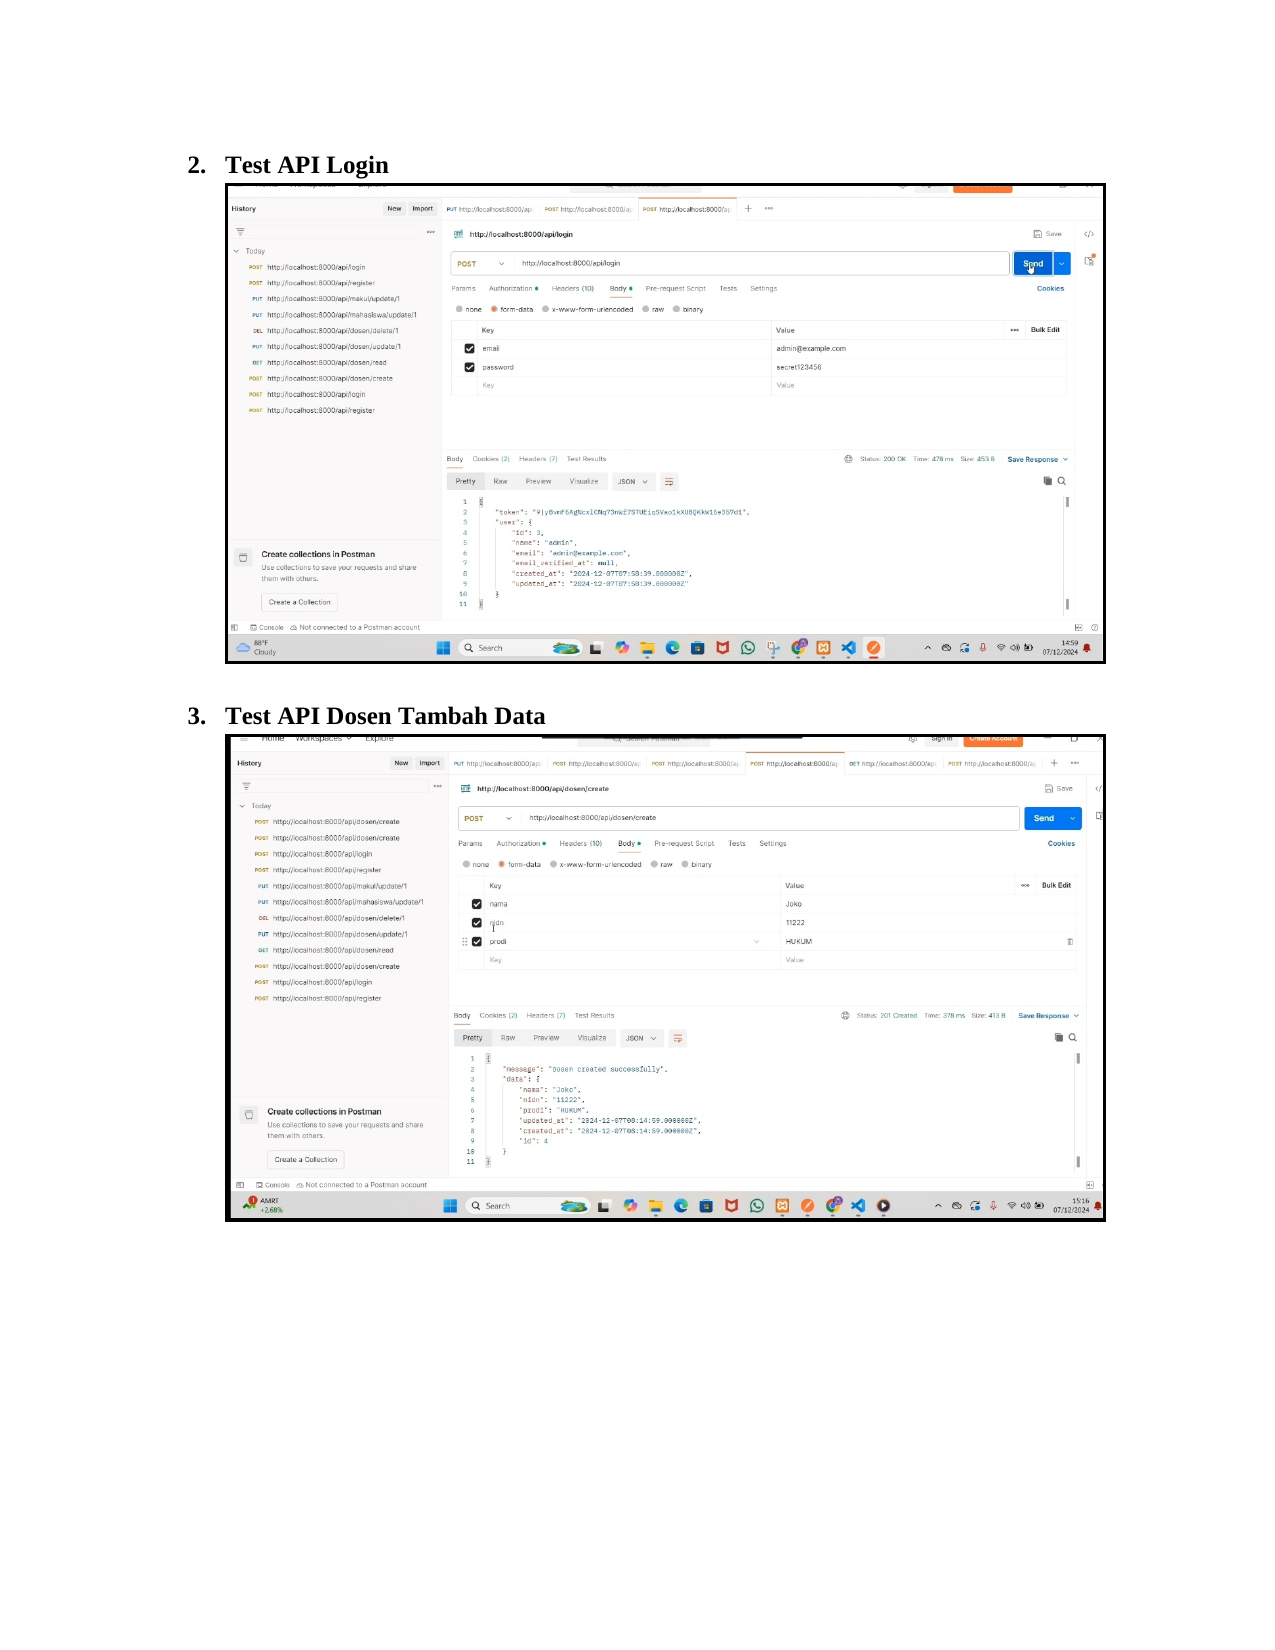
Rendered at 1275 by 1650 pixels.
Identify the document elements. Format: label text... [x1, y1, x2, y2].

picture [228, 737, 1103, 1218]
picture [228, 186, 1103, 661]
list Test API Login [187, 150, 1125, 179]
list Test API Dosen Tambah Data [187, 701, 1125, 730]
